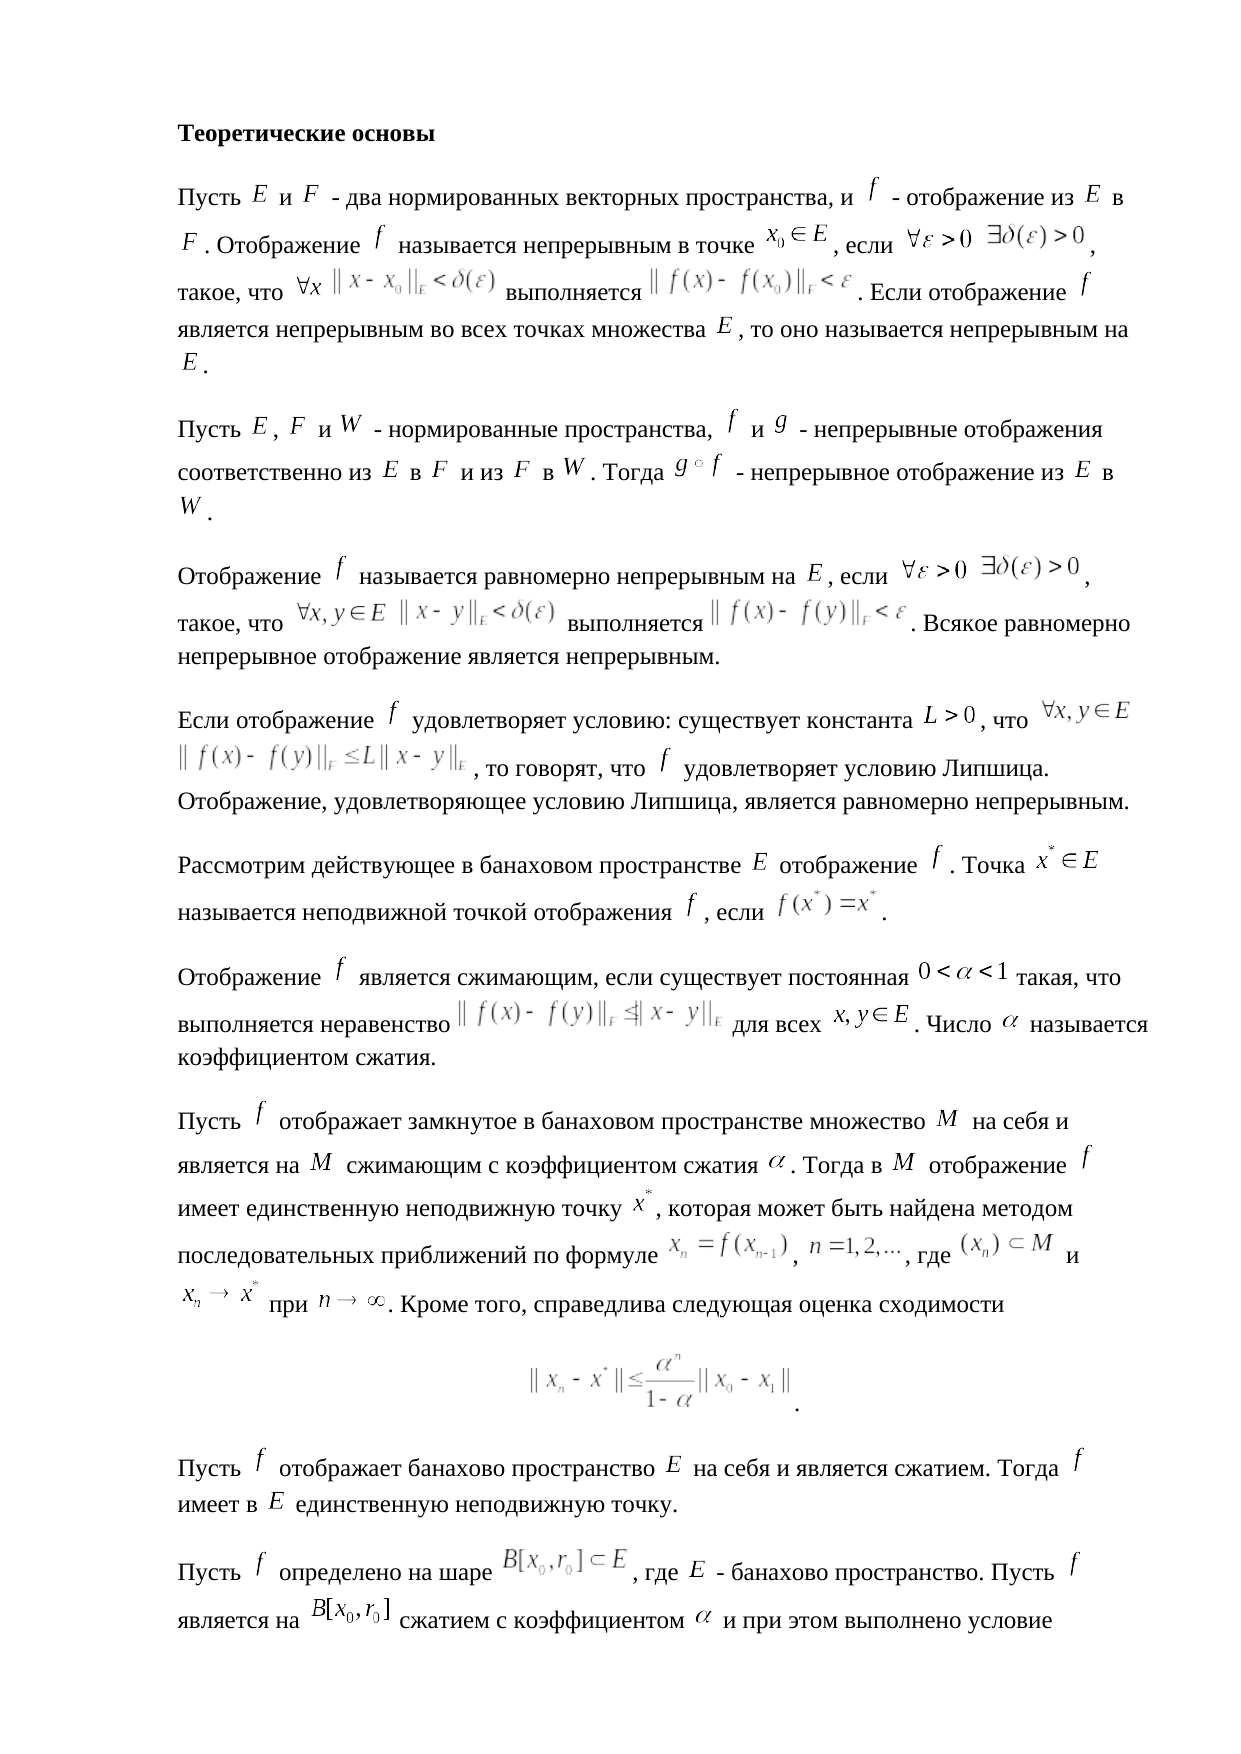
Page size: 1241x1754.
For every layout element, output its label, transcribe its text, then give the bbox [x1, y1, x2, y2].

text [177, 1543, 1152, 1634]
text Если отображение удовлетворяет условию: существует константа , что , то говорят, что удовлетворяет условию Липшица. Отображение, удовлетворяющее условию Липшица, является равномерно непрерывным. [177, 695, 1152, 814]
text Пусть отображает замкнутое в банаховом пространстве множество на себя и является на сжимающим с коэффициентом сжатия . Тогда в отображение имеет единственную неподвижную точку , которая может быть найдена методом последовательных приближений по формуле , , где и при . Кроме того, справедлива следующая оценка сходимости [177, 1096, 1152, 1318]
text Отображение является сжимающим, если существует постоянная такая, что выполняется неравенство для всех . Число называется коэффициентом сжатия. [177, 951, 1152, 1071]
text Отображение называется равномерно непрерывным на , если , такое, что выполняется . Всякое равномерно непрерывное отображение является непрерывным. [177, 550, 1152, 670]
text Рассмотрим действующее в банаховом пространстве отображение . Точка называется неподвижной точкой отображения , если . [177, 840, 1152, 926]
text Пусть и - два нормированных векторных пространства, и - отображение из в . Отображение называется непрерывным в точке , если , такое, что выполняется . Если отображение является непрерывным во всех точках множества , то оно называется непрерывным на . [177, 172, 1152, 379]
text Теоретические основы [177, 118, 1152, 147]
text Пусть отображает банахово пространство на себя и является сжатием. Тогда имеет в единственную неподвижную точку. [177, 1442, 1152, 1518]
text Пусть , и - нормированные пространства, и - непрерывные отображения соответственно из в и из в . Тогда - непрерывное отображение из в . [177, 404, 1152, 525]
text . [177, 1343, 1152, 1417]
